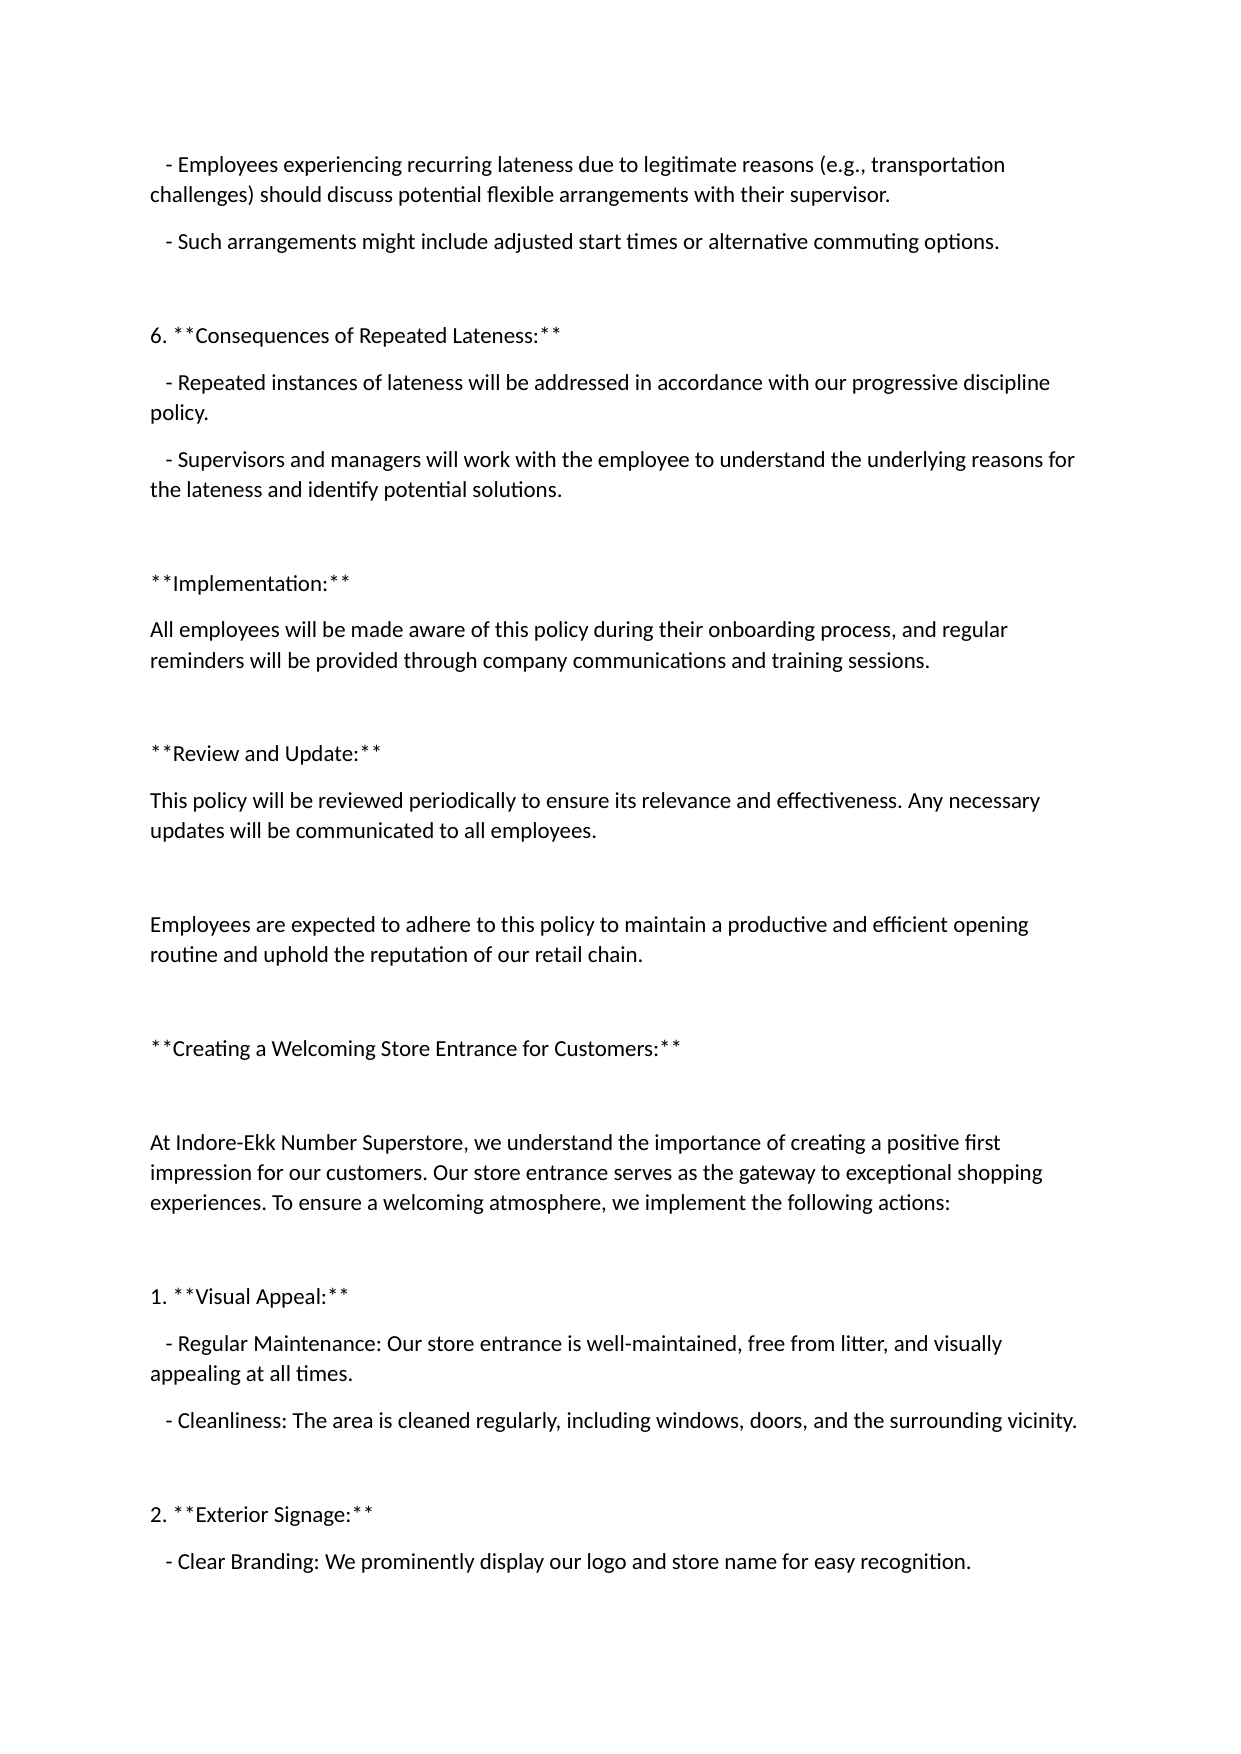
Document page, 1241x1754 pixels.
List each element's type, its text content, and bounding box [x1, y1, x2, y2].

text - Such arrangements might include adjusted start times or alternative commuting options. [150, 227, 1090, 255]
text - Cleanliness: The area is cleaned regularly, including windows, doors, and the surrounding vicinity. [150, 1406, 1090, 1434]
text Employees are expected to adhere to this policy to maintain a productive and efficient opening routine and uphold the reputation of our retail chain. [150, 910, 1090, 969]
text - Employees experiencing recurring lateness due to legitimate reasons (e.g., transportation challenges) should discuss potential flexible arrangements with their supervisor. [150, 150, 1090, 208]
text 6. **Consequences of Repeated Lateness:** [150, 321, 1090, 349]
text 1. **Visual Appeal:** [150, 1282, 1090, 1310]
text At Indore-Ekk Number Superstore, we understand the importance of creating a positive first impression for our customers. Our store entrance serves as the gateway to exceptional shopping experiences. To ensure a welcoming atmosphere, we implement the following actions: [150, 1128, 1090, 1217]
text **Creating a Welcoming Store Entrance for Customers:** [150, 1034, 1090, 1062]
text This policy will be reviewed periodically to ensure its relevance and effectiveness. Any necessary updates will be communicated to all employees. [150, 786, 1090, 845]
text **Implementation:** [150, 569, 1090, 597]
text All employees will be made aware of this policy during their onboarding process, and regular reminders will be provided through company communications and training sessions. [150, 616, 1090, 674]
text 2. **Exterior Signage:** [150, 1500, 1090, 1528]
text - Clear Branding: We prominently display our logo and store name for easy recognition. [150, 1547, 1090, 1575]
text - Regular Maintenance: Our store entrance is well-maintained, free from litter, and visually appealing at all times. [150, 1329, 1090, 1387]
text - Supervisors and managers will work with the employee to understand the underlying reasons for the lateness and identify potential solutions. [150, 445, 1090, 503]
text **Review and Update:** [150, 739, 1090, 768]
text - Repeated instances of lateness will be addressed in accordance with our progressive discipline policy. [150, 368, 1090, 426]
